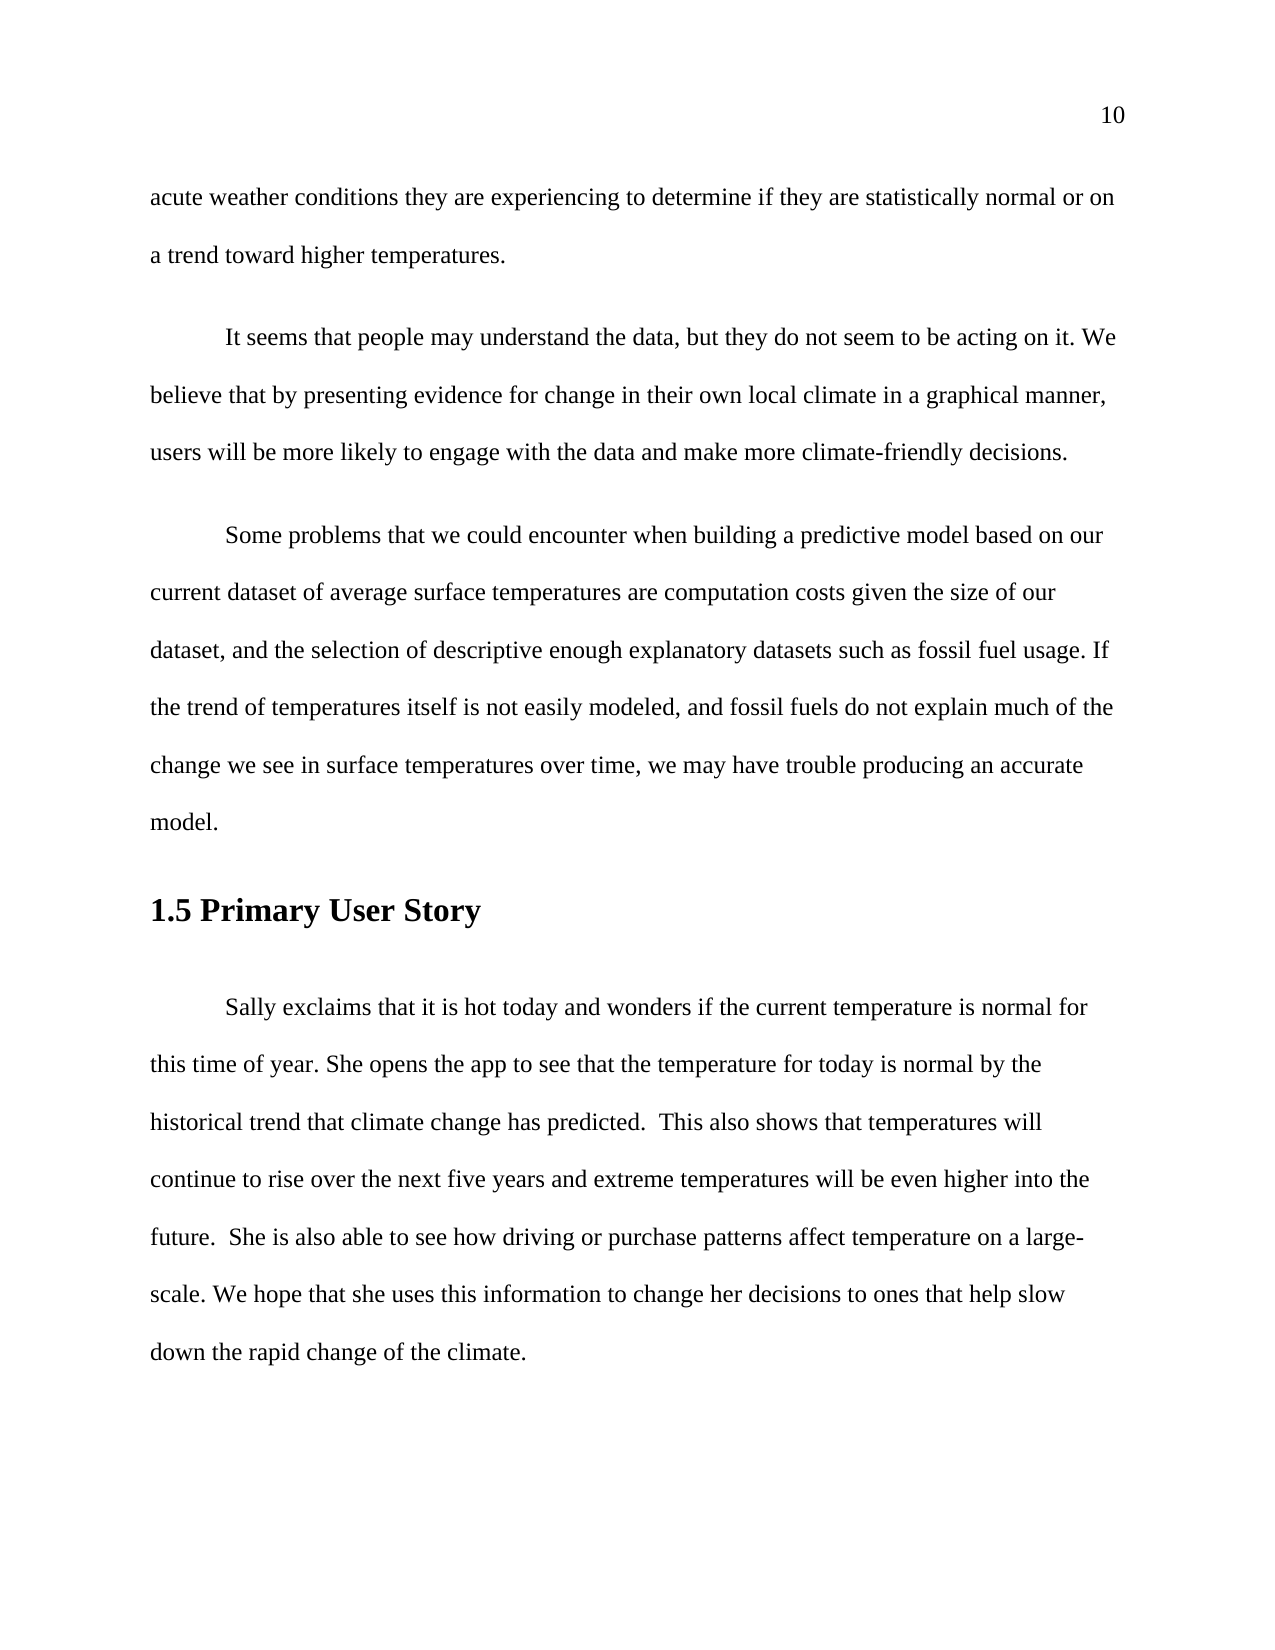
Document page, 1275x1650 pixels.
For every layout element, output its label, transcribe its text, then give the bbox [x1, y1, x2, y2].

text Some problems that we could encounter when building a predictive model based on our current dataset of average surface temperatures are computation costs given the size of our dataset, and the selection of descriptive enough explanatory datasets such as fossil fuel usage. If the trend of temperatures itself is not easily modeled, and fossil fuels do not explain much of the change we see in surface temperatures over time, we may have trouble producing an accurate model. [150, 520, 1125, 836]
subtitle 1.5 Primary User Story [150, 890, 1125, 928]
text It seems that people may understand the data, but they do not seem to be acting on it. We believe that by presenting evidence for change in their own local climate in a graphical manner, users will be more likely to engage with the data and make more climate-friendly decisions. [150, 322, 1125, 466]
text Sally exclaims that it is hot today and wonders if the current temperature is normal for this time of year. She opens the app to see that the temperature for today is normal by the historical trend that climate change has predicted. This also shows that temperatures will continue to rise over the next five years and extreme temperatures will be even higher into the future. She is also able to see how driving or purchase patterns affect temperature on a large-scale. We hope that she uses this information to change her decisions to ones that help slow down the rapid change of the climate. [150, 992, 1125, 1365]
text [150, 182, 1125, 269]
